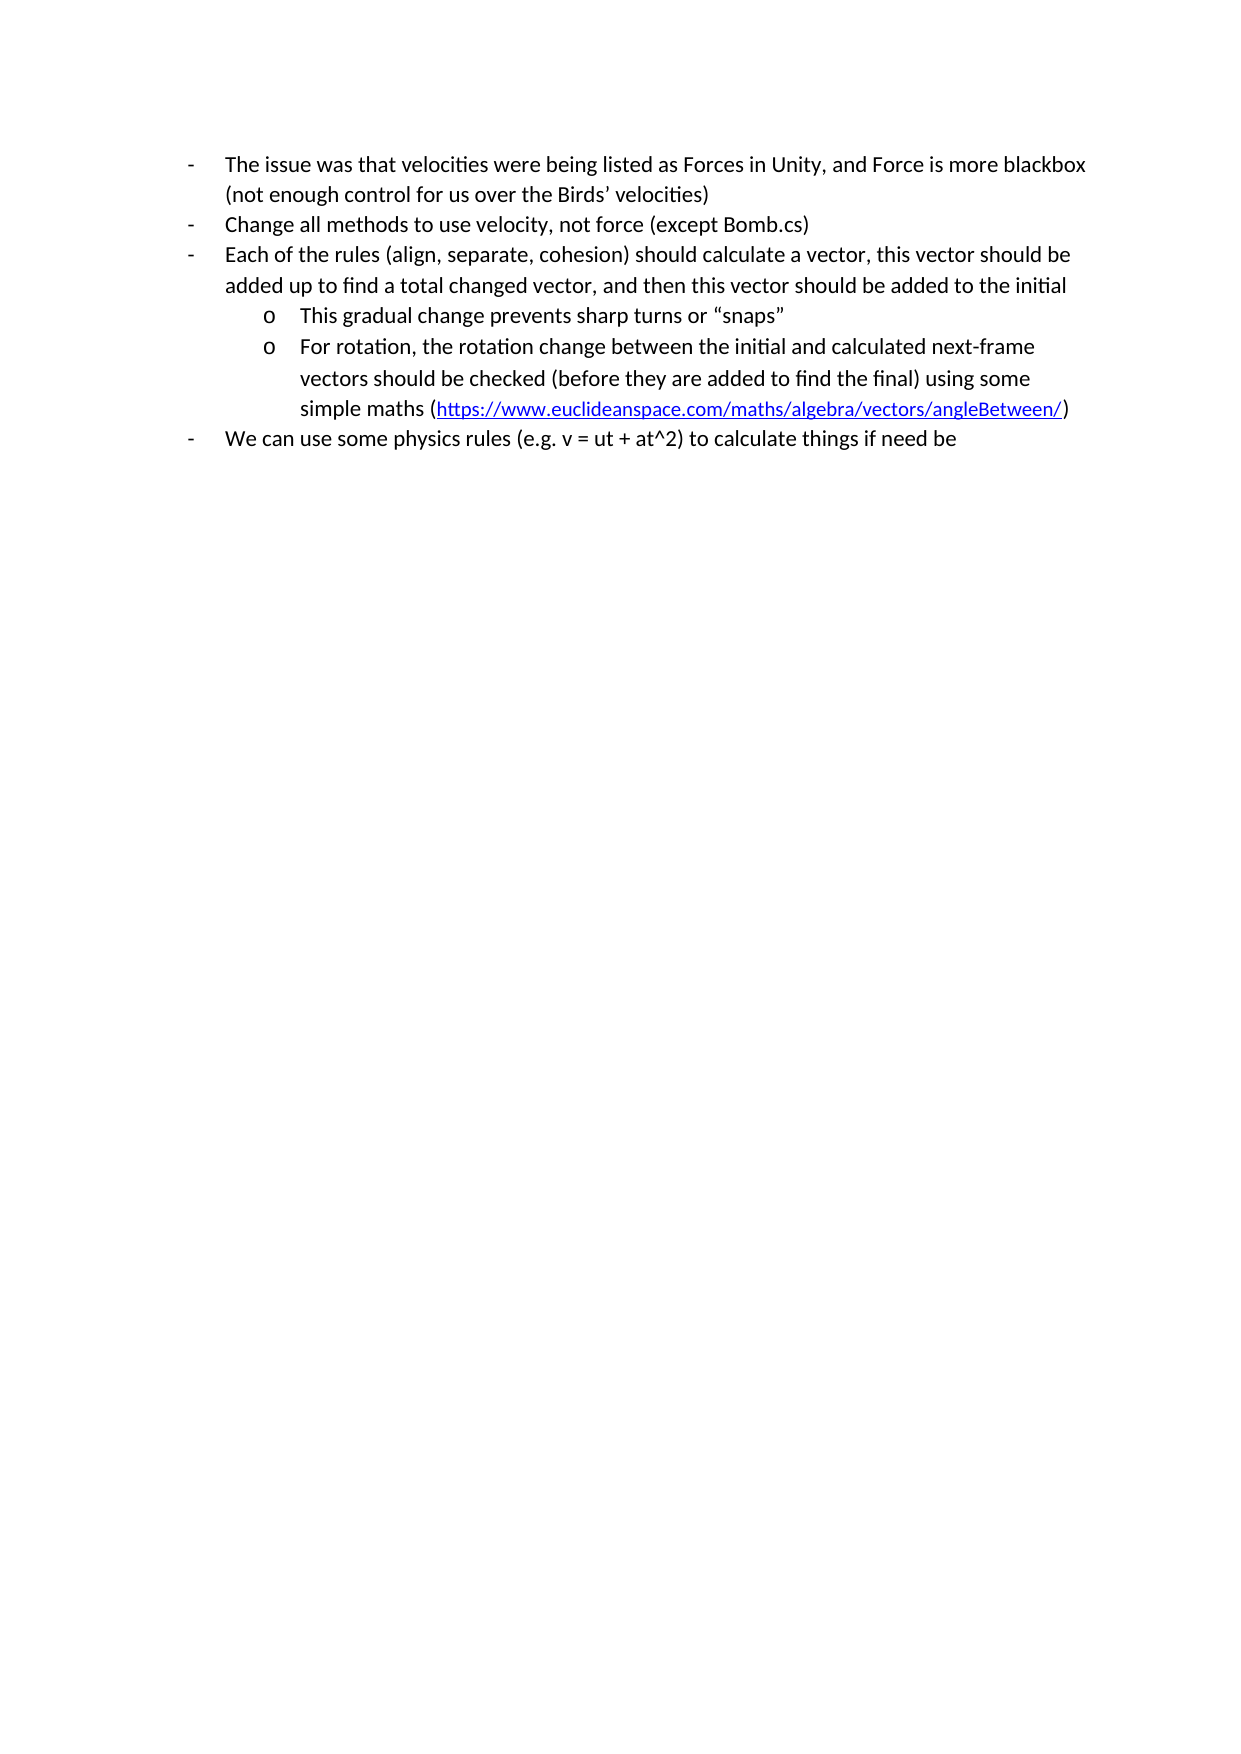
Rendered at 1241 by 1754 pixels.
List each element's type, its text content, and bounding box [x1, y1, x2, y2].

list Each of the rules (align, separate, cohesion) should calculate a vector, this vector should be added up to find a total changed vector, and then this vector should be added to the initial [187, 241, 1090, 299]
list This gradual change prevents sharp turns or “snaps” [262, 301, 1090, 330]
list For rotation, the rotation change between the initial and calculated next-frame vectors should be checked (before they are added to find the final) using some simple maths (https://www.euclideanspace.com/maths/algebra/vectors/angleBetween/) [262, 332, 1090, 422]
list We can use some physics rules (e.g. v = ut + at^2) to calculate things if need be [187, 424, 1090, 452]
list Change all methods to use velocity, not force (except Bomb.cs) [187, 210, 1090, 238]
list The issue was that velocities were being listed as Forces in Unity, and Force is more blackbox (not enough control for us over the Birds’ velocities) [187, 150, 1090, 208]
